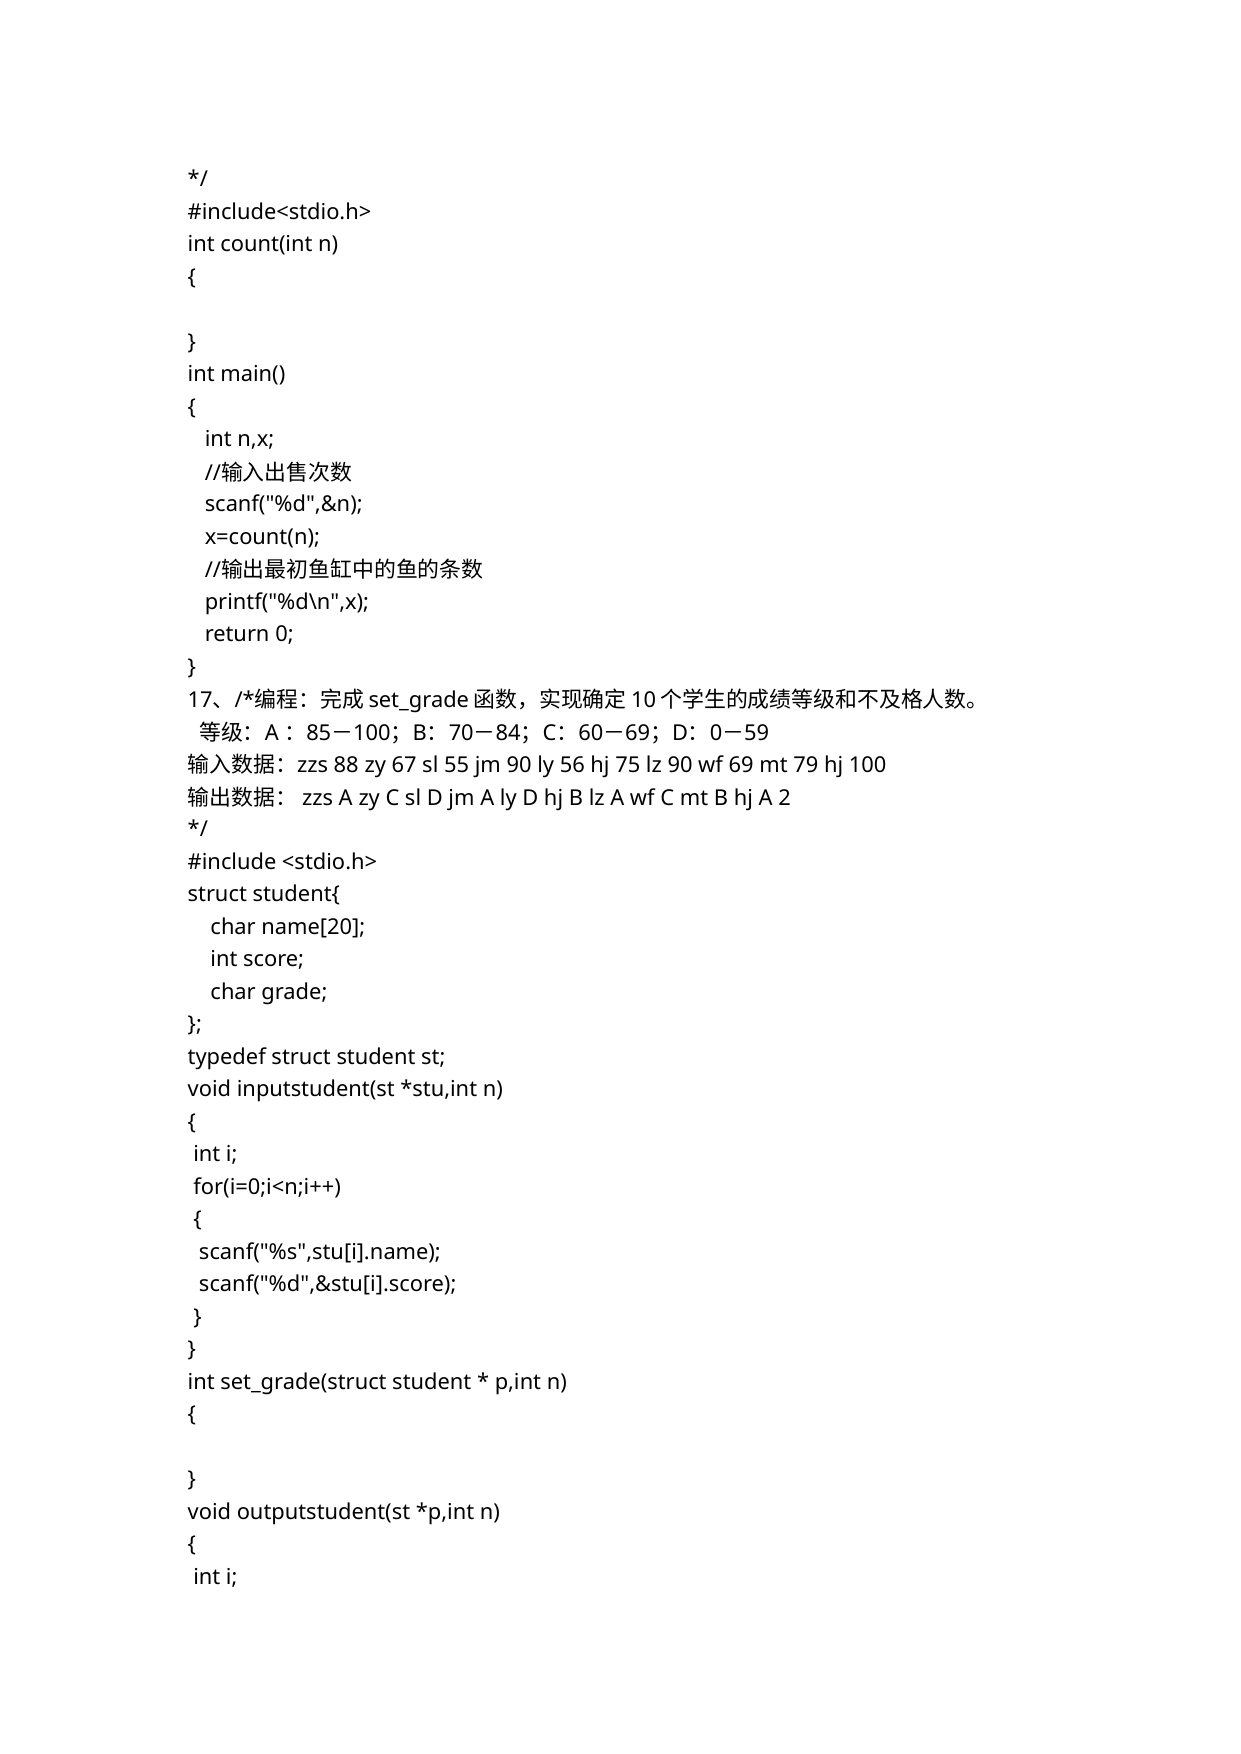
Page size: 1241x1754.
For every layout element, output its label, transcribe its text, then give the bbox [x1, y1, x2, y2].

text #include<stdio.h> [187, 194, 1053, 227]
text 等级：A ：85－100；B：70－84；C：60－69；D：0－59 [187, 714, 1053, 747]
text */ [187, 812, 1053, 844]
text { [187, 1202, 1053, 1234]
text } [187, 1299, 1053, 1332]
text int set_grade(struct student * p,int n) [187, 1364, 1053, 1397]
text #include <stdio.h> [187, 844, 1053, 877]
text } [187, 1332, 1053, 1364]
text { [187, 1397, 1053, 1429]
text */ [187, 162, 1053, 194]
text //输入出售次数 [187, 454, 1053, 487]
text //输出最初鱼缸中的鱼的条数 [187, 552, 1053, 584]
text int count(int n) [187, 227, 1053, 259]
text } [187, 1462, 1053, 1494]
text } [187, 649, 1053, 682]
text int i; [187, 1137, 1053, 1169]
text }; [187, 1007, 1053, 1039]
text int score; [187, 942, 1053, 974]
text scanf("%s",stu[i].name); [187, 1234, 1053, 1267]
text for(i=0;i<n;i++) [187, 1169, 1053, 1202]
text struct student{ [187, 877, 1053, 909]
text typedef struct student st; [187, 1039, 1053, 1072]
text void outputstudent(st *p,int n) [187, 1494, 1053, 1527]
text } [187, 324, 1053, 357]
text x=count(n); [187, 519, 1053, 552]
text printf("%d\n",x); [187, 584, 1053, 617]
text 输出数据： zzs A zy C sl D jm A ly D hj B lz A wf C mt B hj A 2 [187, 779, 1053, 812]
text 17、/*编程：完成set_grade函数，实现确定10个学生的成绩等级和不及格人数。 [187, 682, 1053, 714]
text return 0; [187, 617, 1053, 649]
text { [187, 389, 1053, 422]
text char grade; [187, 974, 1053, 1007]
text scanf("%d",&stu[i].score); [187, 1267, 1053, 1299]
text void inputstudent(st *stu,int n) [187, 1072, 1053, 1104]
text char name[20]; [187, 909, 1053, 942]
text 输入数据：zzs 88 zy 67 sl 55 jm 90 ly 56 hj 75 lz 90 wf 69 mt 79 hj 100 [187, 747, 1053, 779]
text int n,x; [187, 422, 1053, 454]
text int main() [187, 357, 1053, 389]
text { [187, 1104, 1053, 1137]
text { [187, 1527, 1053, 1559]
text { [187, 259, 1053, 292]
text scanf("%d",&n); [187, 487, 1053, 519]
text int i; [187, 1559, 1053, 1592]
